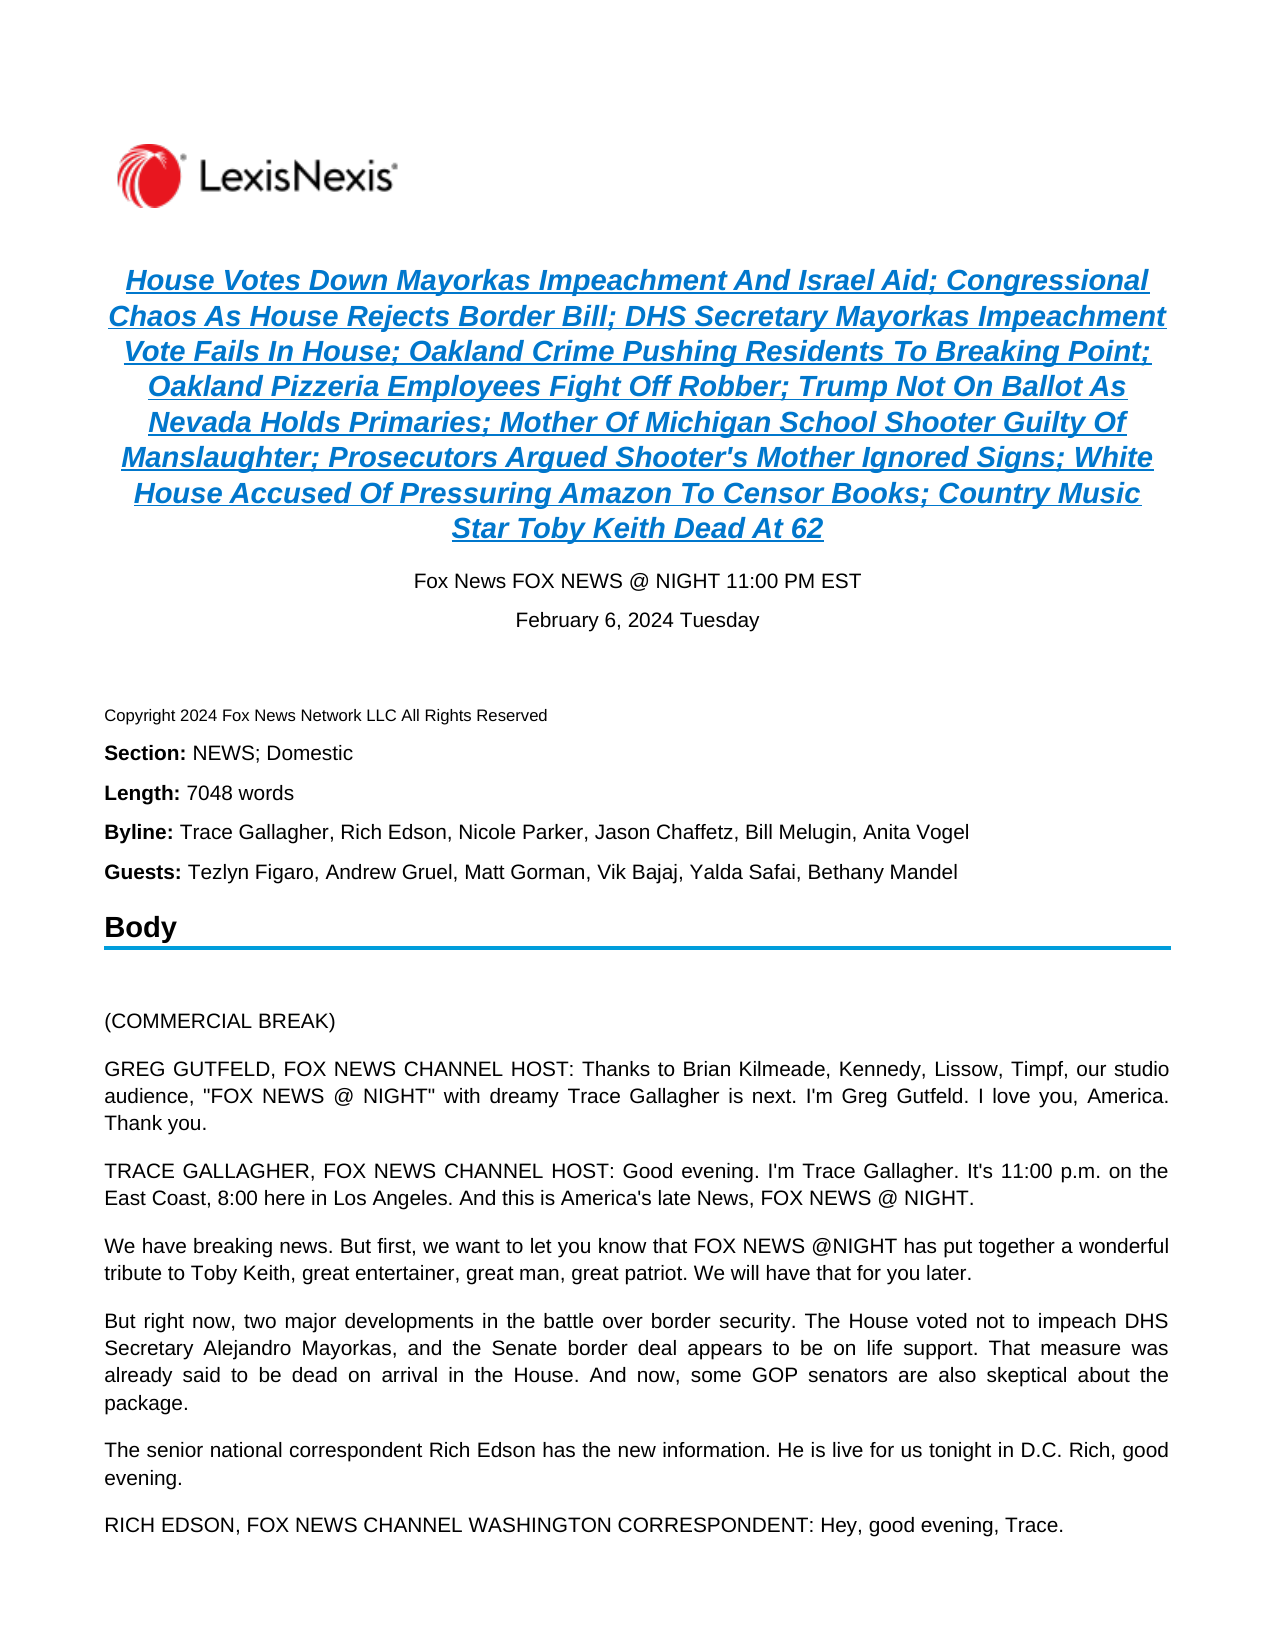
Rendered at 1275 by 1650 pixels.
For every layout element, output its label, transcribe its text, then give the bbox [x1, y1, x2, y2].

picture [104, 144, 412, 208]
text RICH EDSON, FOX NEWS CHANNEL WASHINGTON CORRESPONDENT: Hey, good evening, Trace. [104, 1510, 1171, 1537]
text Length: 7048 words [104, 777, 1171, 804]
text GREG GUTFELD, FOX NEWS CHANNEL HOST: Thanks to Brian Kilmeade, Kennedy, Lissow, Timpf, our studio audience, "FOX NEWS @ NIGHT" with dreamy Trace Gallagher is next. I'm Greg Gutfeld. I love you, America. Thank you. [104, 1054, 1171, 1135]
text Fox News FOX NEWS @ NIGHT 11:00 PM EST [104, 566, 1171, 593]
text Byline: Trace Gallagher, Rich Edson, Nicole Parker, Jason Chaffetz, Bill Melugin, Anita Vogel [104, 817, 1171, 844]
text But right now, two major developments in the battle over border security. The House voted not to impeach DHS Secretary Alejandro Mayorkas, and the Senate border deal appears to be on life support. That measure was already said to be dead on arrival in the House. And now, some GOP senators are also skeptical about the package. [104, 1306, 1171, 1414]
text (COMMERCIAL BREAK) [104, 1006, 1171, 1033]
text Guests: Tezlyn Figaro, Andrew Gruel, Matt Gorman, Vik Bajaj, Yalda Safai, Bethany Mandel [104, 856, 1171, 883]
text Section: NEWS; Domestic [104, 738, 1171, 765]
subtitle House Votes Down Mayorkas Impeachment And Israel Aid; Congressional Chaos As House Rejects Border Bill; DHS Secretary Mayorkas Impeachment Vote Fails In House; Oakland Crime Pushing Residents To Breaking Point; Oakland Pizzeria Employees Fight Off Robber; Trump Not On Ballot As Nevada Holds Primaries; Mother Of Michigan School Shooter Guilty Of Manslaughter; Prosecutors Argued Shooter's Mother Ignored Signs; White House Accused Of Pressuring Amazon To Censor Books; Country Music Star Toby Keith Dead At 62 [104, 261, 1171, 545]
text The senior national correspondent Rich Edson has the new information. He is live for us tonight in D.C. Rich, good evening. [104, 1435, 1171, 1489]
text Copyright 2024 Fox News Network LLC All Rights Reserved [104, 673, 1171, 725]
text TRACE GALLAGHER, FOX NEWS CHANNEL HOST: Good evening. I'm Trace Gallagher. It's 11:00 p.m. on the East Coast, 8:00 here in Los Angeles. And this is America's late News, FOX NEWS @ NIGHT. [104, 1156, 1171, 1210]
text February 6, 2024 Tuesday [104, 605, 1171, 632]
text Body [104, 908, 1171, 944]
text We have breaking news. But first, we want to let you know that FOX NEWS @NIGHT has put together a wonderful tribute to Toby Keith, great entertainer, great man, great patriot. We will have that for you later. [104, 1231, 1171, 1285]
